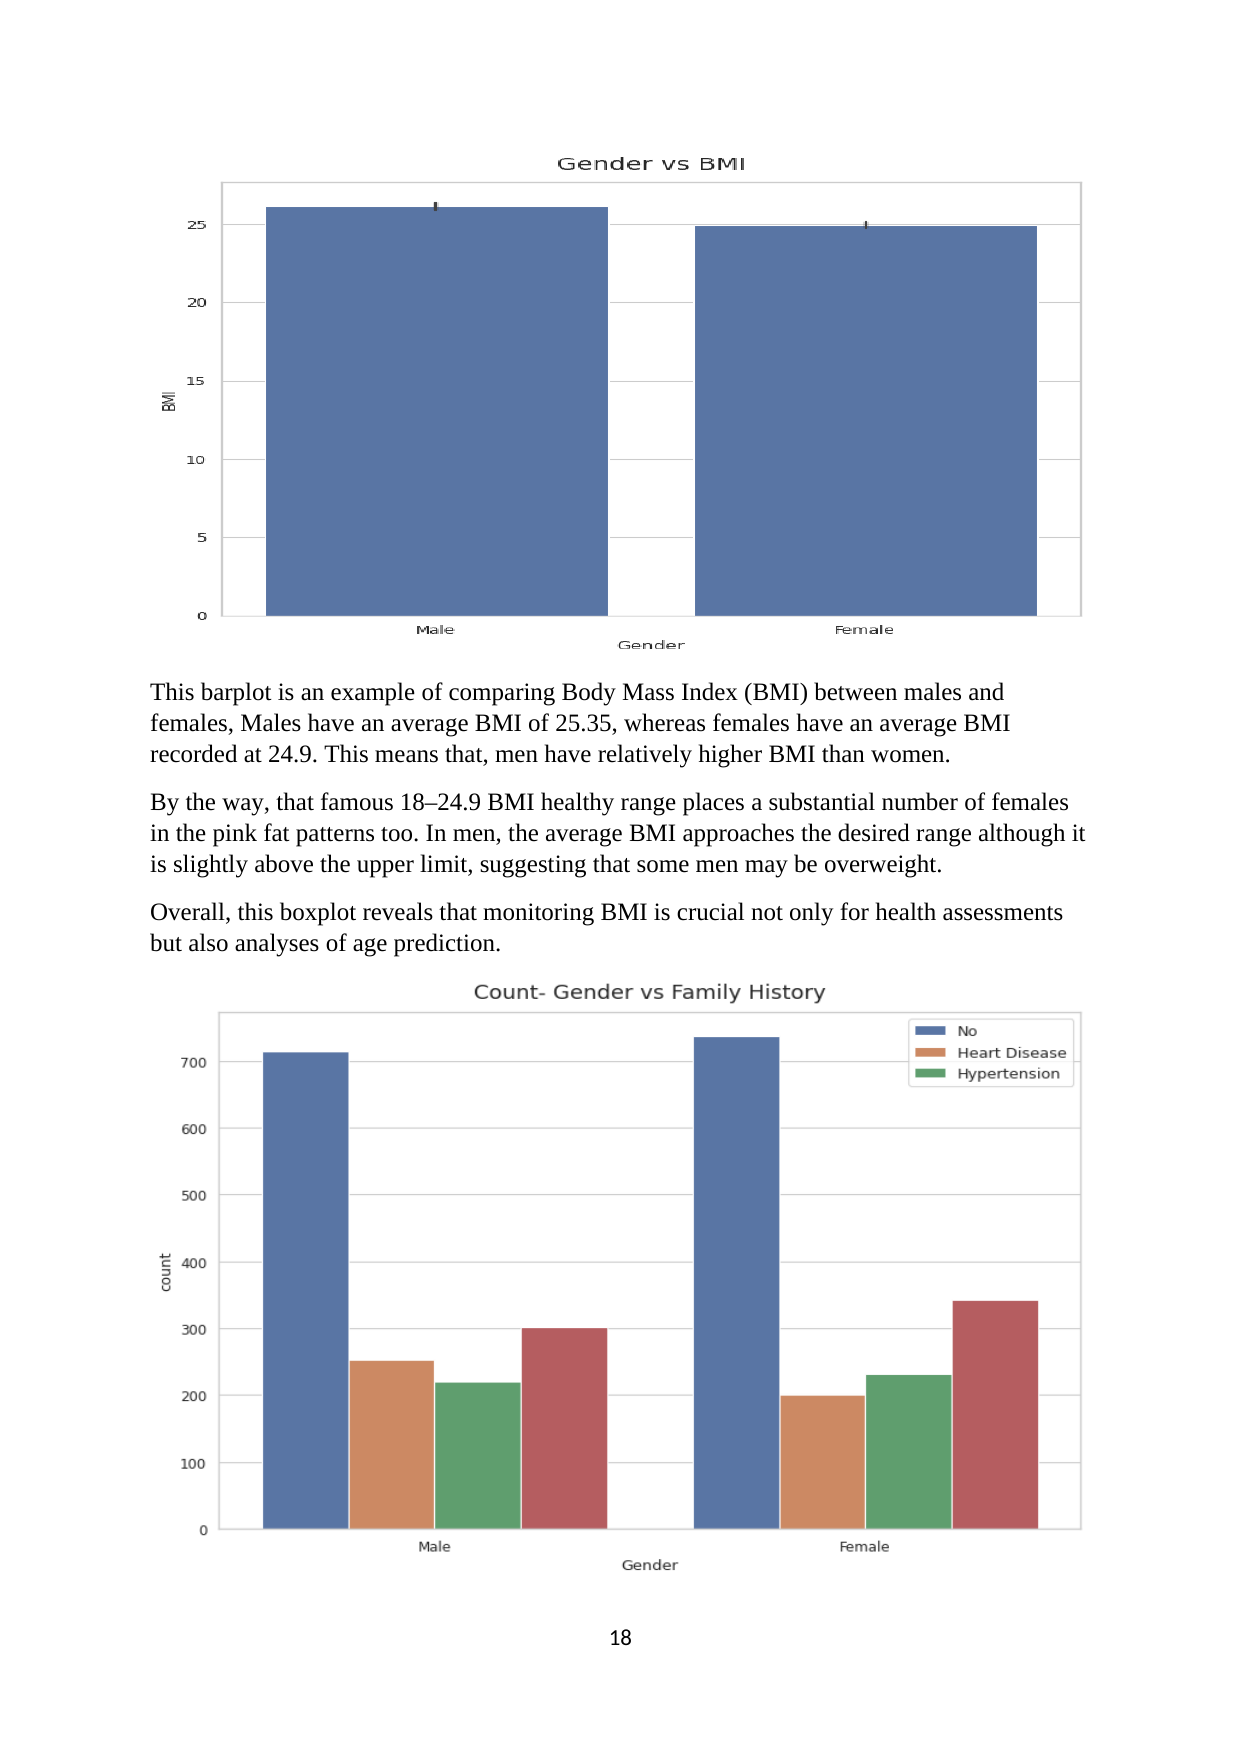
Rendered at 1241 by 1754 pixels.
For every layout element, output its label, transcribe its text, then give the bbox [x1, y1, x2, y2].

picture [150, 975, 1090, 1581]
text Overall, this boxplot reveals that monitoring BMI is crucial not only for health assessments but also analyses of age prediction. [150, 897, 1090, 957]
text By the way, that famous 18–24.9 BMI healthy range places a substantial number of females in the pink fat patterns too. In men, the average BMI approaches the desired range although it is slightly above the upper limit, suggesting that some men may be overweight. [150, 787, 1090, 878]
picture [150, 150, 1090, 659]
text This barplot is an example of comparing Body Mass Index (BMI) between males and females, Males have an average BMI of 25.35, whereas females have an average BMI recorded at 24.9. This means that, men have relatively higher BMI than women. [150, 677, 1090, 768]
